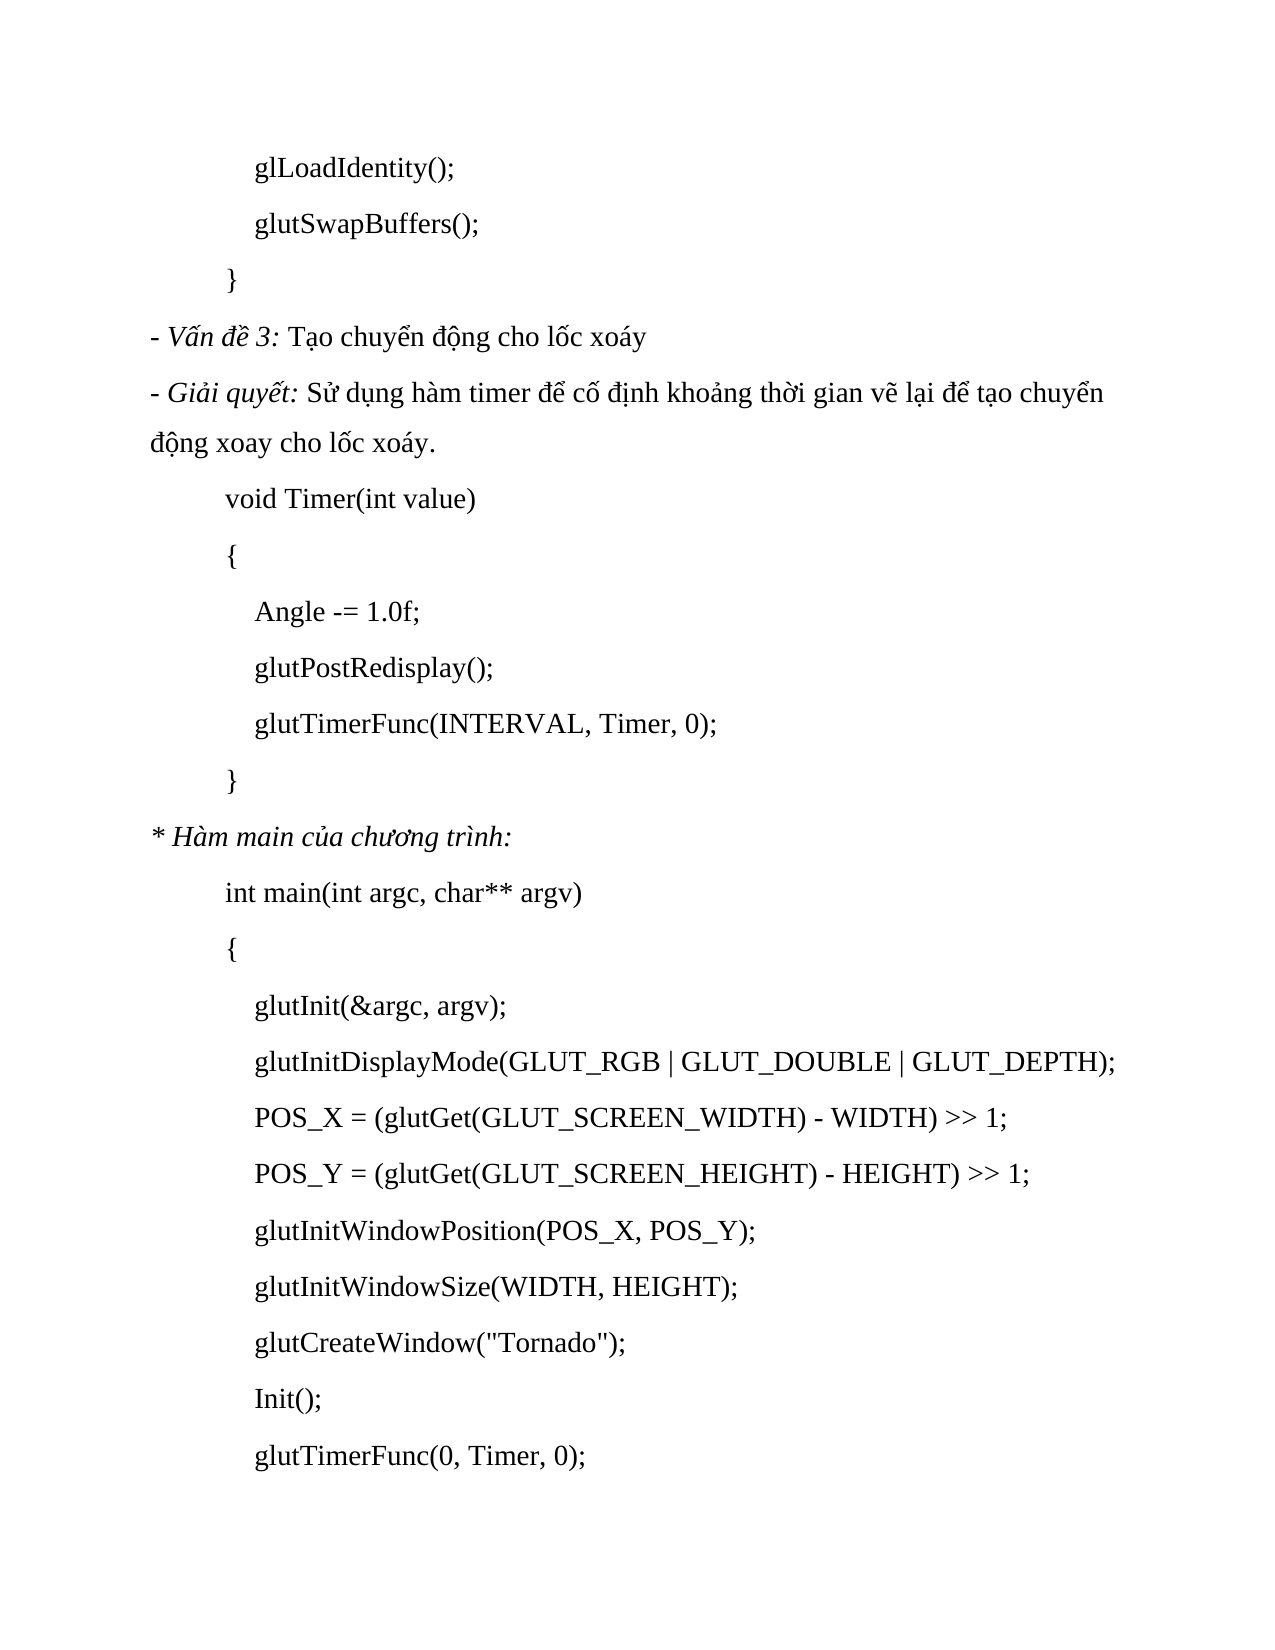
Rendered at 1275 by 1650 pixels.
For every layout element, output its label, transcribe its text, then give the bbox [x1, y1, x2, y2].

text glutInitWindowPosition(POS_X, POS_Y); [225, 1213, 1125, 1246]
text } [225, 262, 1125, 296]
text glLoadIdentity(); [225, 150, 1125, 183]
text void Timer(int value) [225, 482, 1125, 515]
text glutTimerFunc(0, Timer, 0); [225, 1438, 1125, 1471]
text int main(int argc, char** argv) [225, 875, 1125, 909]
text { [225, 538, 1125, 571]
text glutPostRedisplay(); [225, 650, 1125, 684]
text glutSwapBuffers(); [225, 206, 1125, 240]
text glutInitWindowSize(WIDTH, HEIGHT); [225, 1269, 1125, 1303]
text Init(); [225, 1382, 1125, 1415]
text * Hàm main của chương trình: [150, 819, 1125, 853]
text - Vấn đề 3: Tạo chuyển động cho lốc xoáy [150, 319, 1125, 352]
text glutInit(&argc, argv); [225, 988, 1125, 1021]
text Angle -= 1.0f; [225, 594, 1125, 628]
text } [225, 763, 1125, 796]
text glutTimerFunc(INTERVAL, Timer, 0); [225, 707, 1125, 740]
text glutCreateWindow("Tornado"); [225, 1325, 1125, 1359]
text POS_Y = (glutGet(GLUT_SCREEN_HEIGHT) - HEIGHT) >> 1; [225, 1157, 1125, 1190]
text POS_X = (glutGet(GLUT_SCREEN_WIDTH) - WIDTH) >> 1; [225, 1100, 1125, 1134]
text - Giải quyết: Sử dụng hàm timer để cố định khoảng thời gian vẽ lại để tạo chuyển động xoay cho lốc xoáy. [150, 375, 1125, 459]
text { [225, 932, 1125, 965]
text glutInitDisplayMode(GLUT_RGB | GLUT_DOUBLE | GLUT_DEPTH); [225, 1044, 1125, 1078]
